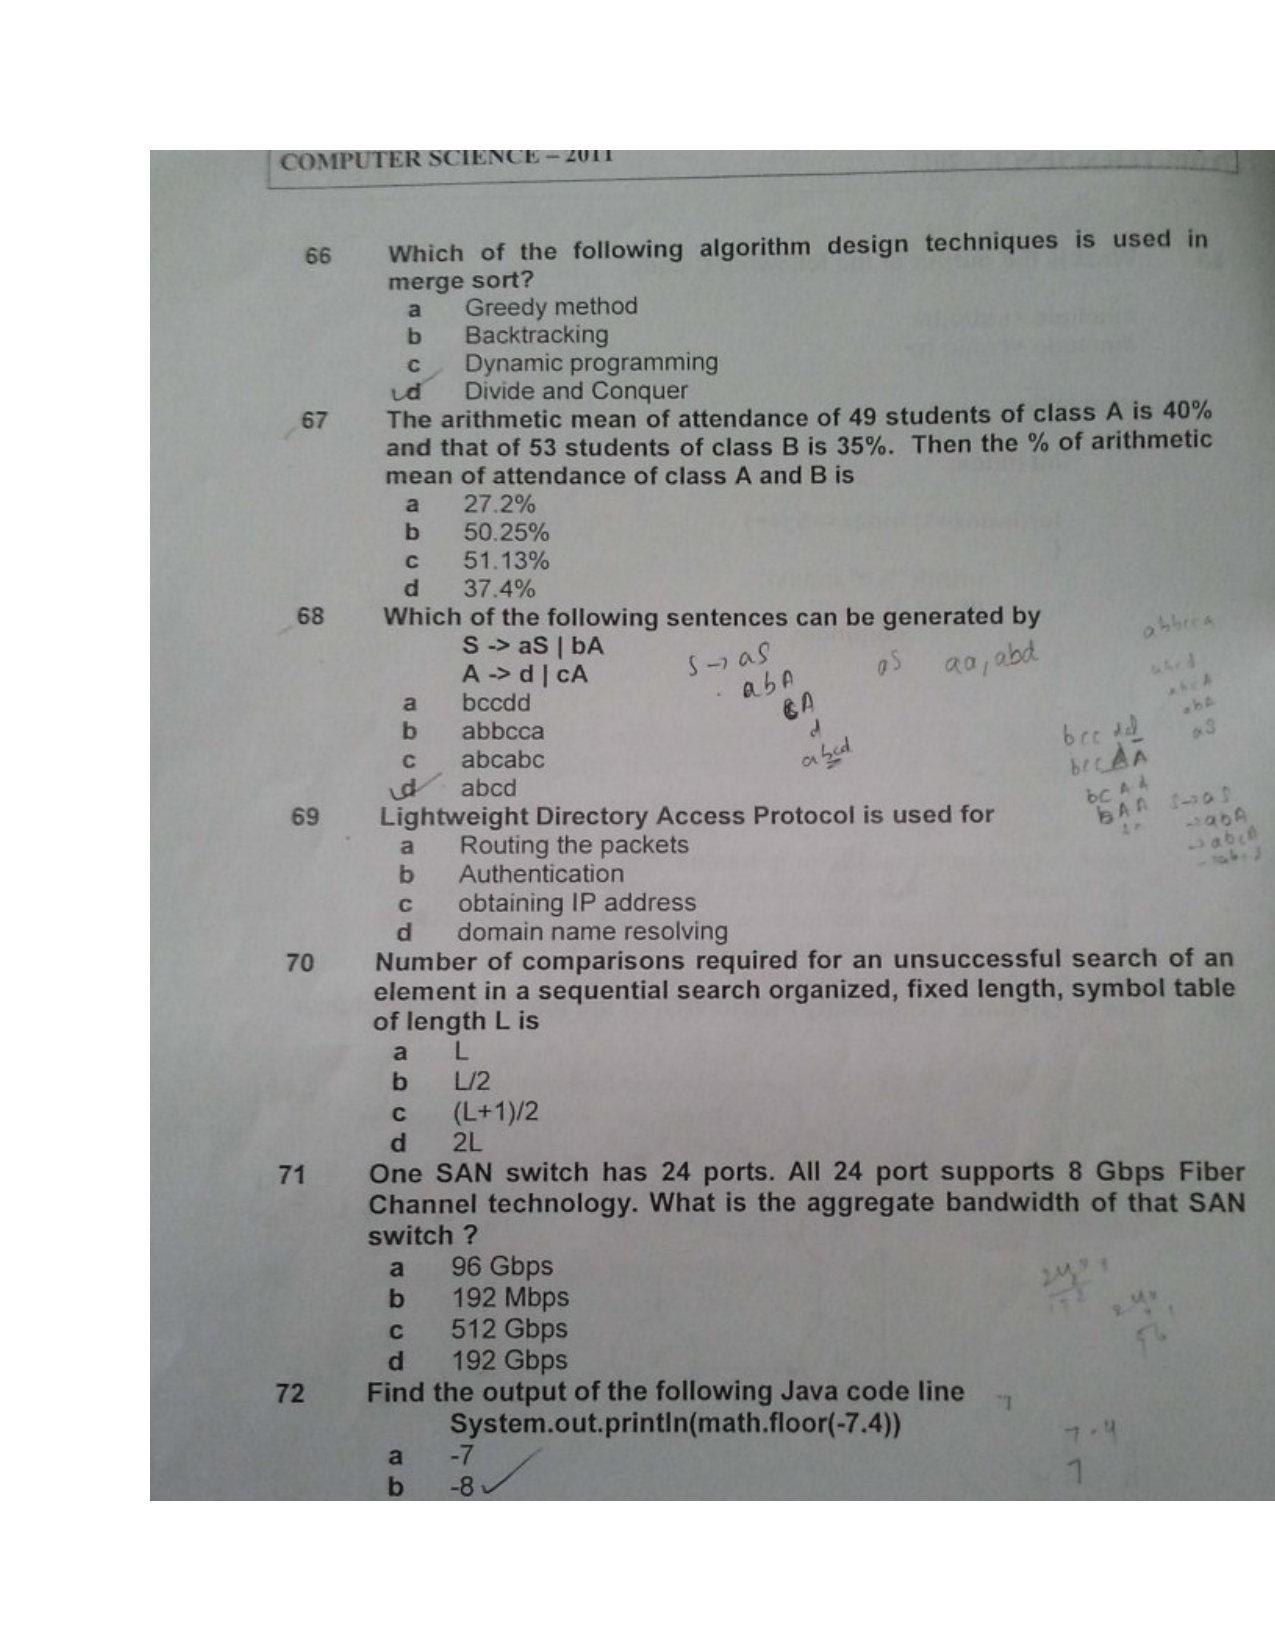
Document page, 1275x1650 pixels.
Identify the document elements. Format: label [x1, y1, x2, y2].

picture [150, 150, 1275, 1501]
